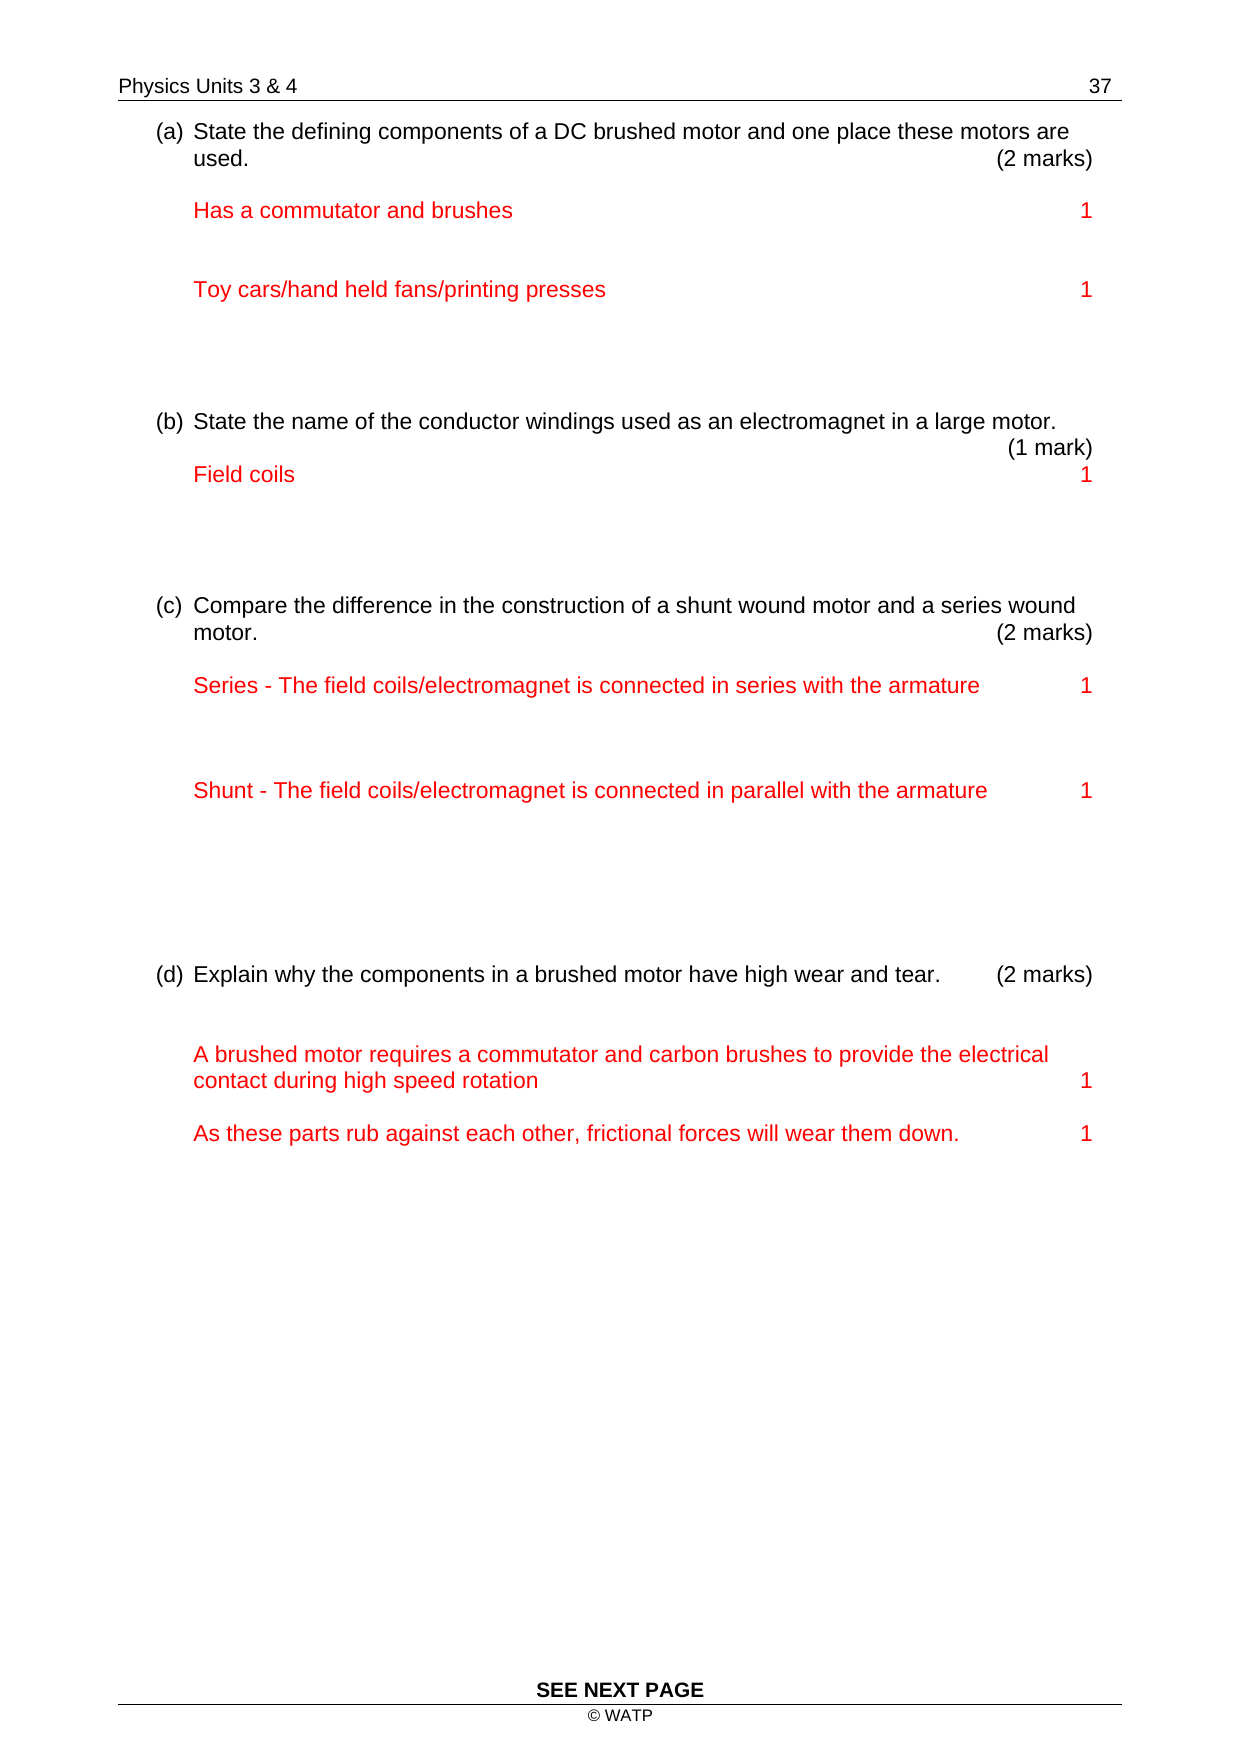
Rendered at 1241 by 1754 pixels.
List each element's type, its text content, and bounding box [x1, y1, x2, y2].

list Compare the difference in the construction of a shunt wound motor and a series wound motor. (2 marks) [156, 592, 1122, 645]
list Explain why the components in a brushed motor have high wear and tear. (2 marks) [156, 961, 1122, 988]
list State the name of the conductor windings used as an electromagnet in a large motor. [156, 408, 1122, 434]
list Field coils 1 [193, 461, 1122, 487]
list (1 mark) [193, 434, 1122, 461]
list As these parts rub against each other, frictional forces will wear them down. 1 [193, 1119, 1122, 1146]
list Toy cars/hand held fans/printing presses 1 [193, 276, 1122, 303]
list Shunt - The field coils/electromagnet is connected in parallel with the armature 1 [193, 777, 1122, 803]
list Has a commutator and brushes 1 [193, 197, 1122, 223]
list State the defining components of a DC brushed motor and one place these motors are used. (2 marks) [156, 118, 1122, 171]
list A brushed motor requires a commutator and carbon brushes to provide the electrical contact during high speed rotation 1 [193, 1041, 1122, 1093]
list Series - The field coils/electromagnet is connected in series with the armature 1 [193, 672, 1122, 698]
